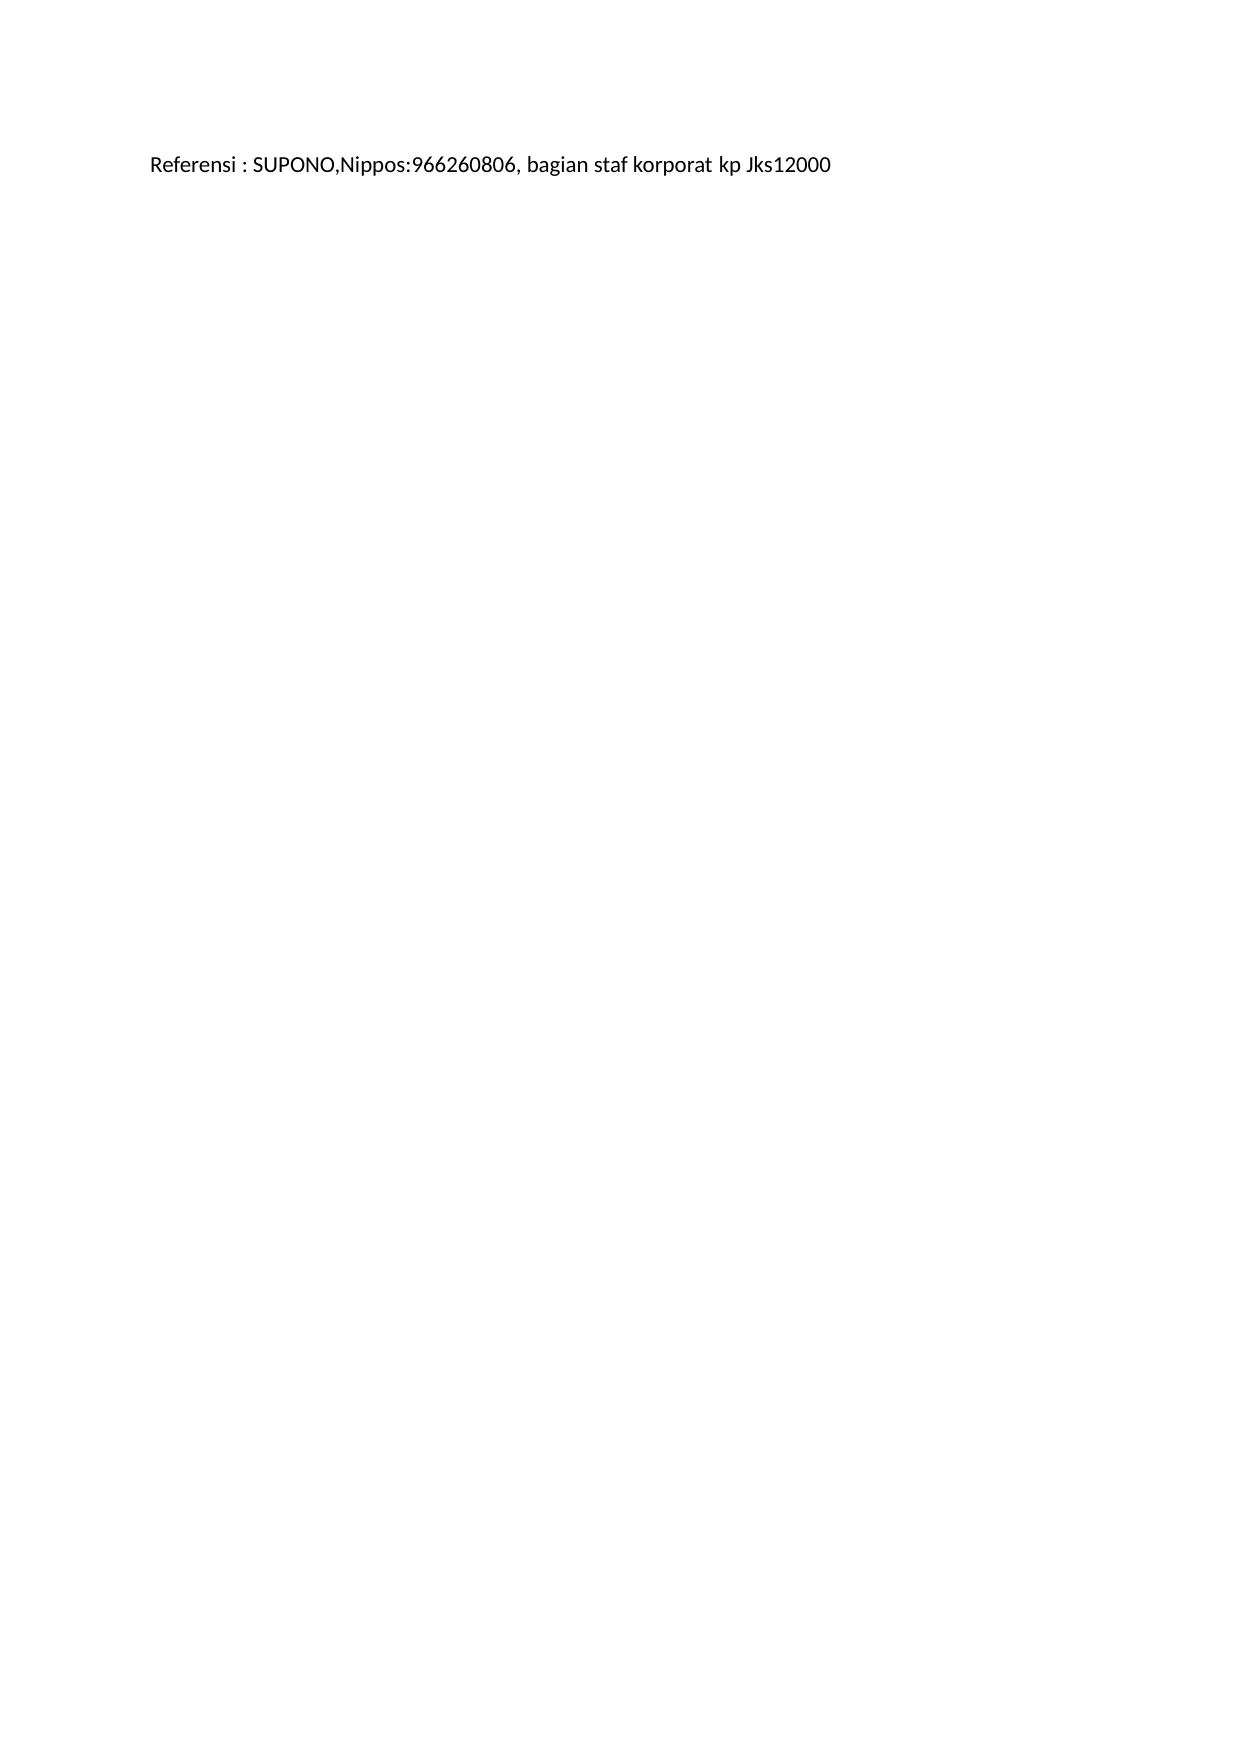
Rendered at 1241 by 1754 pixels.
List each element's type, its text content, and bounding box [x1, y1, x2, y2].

text Referensi : SUPONO,Nippos:966260806, bagian staf korporat kp Jks12000 [150, 150, 1090, 178]
